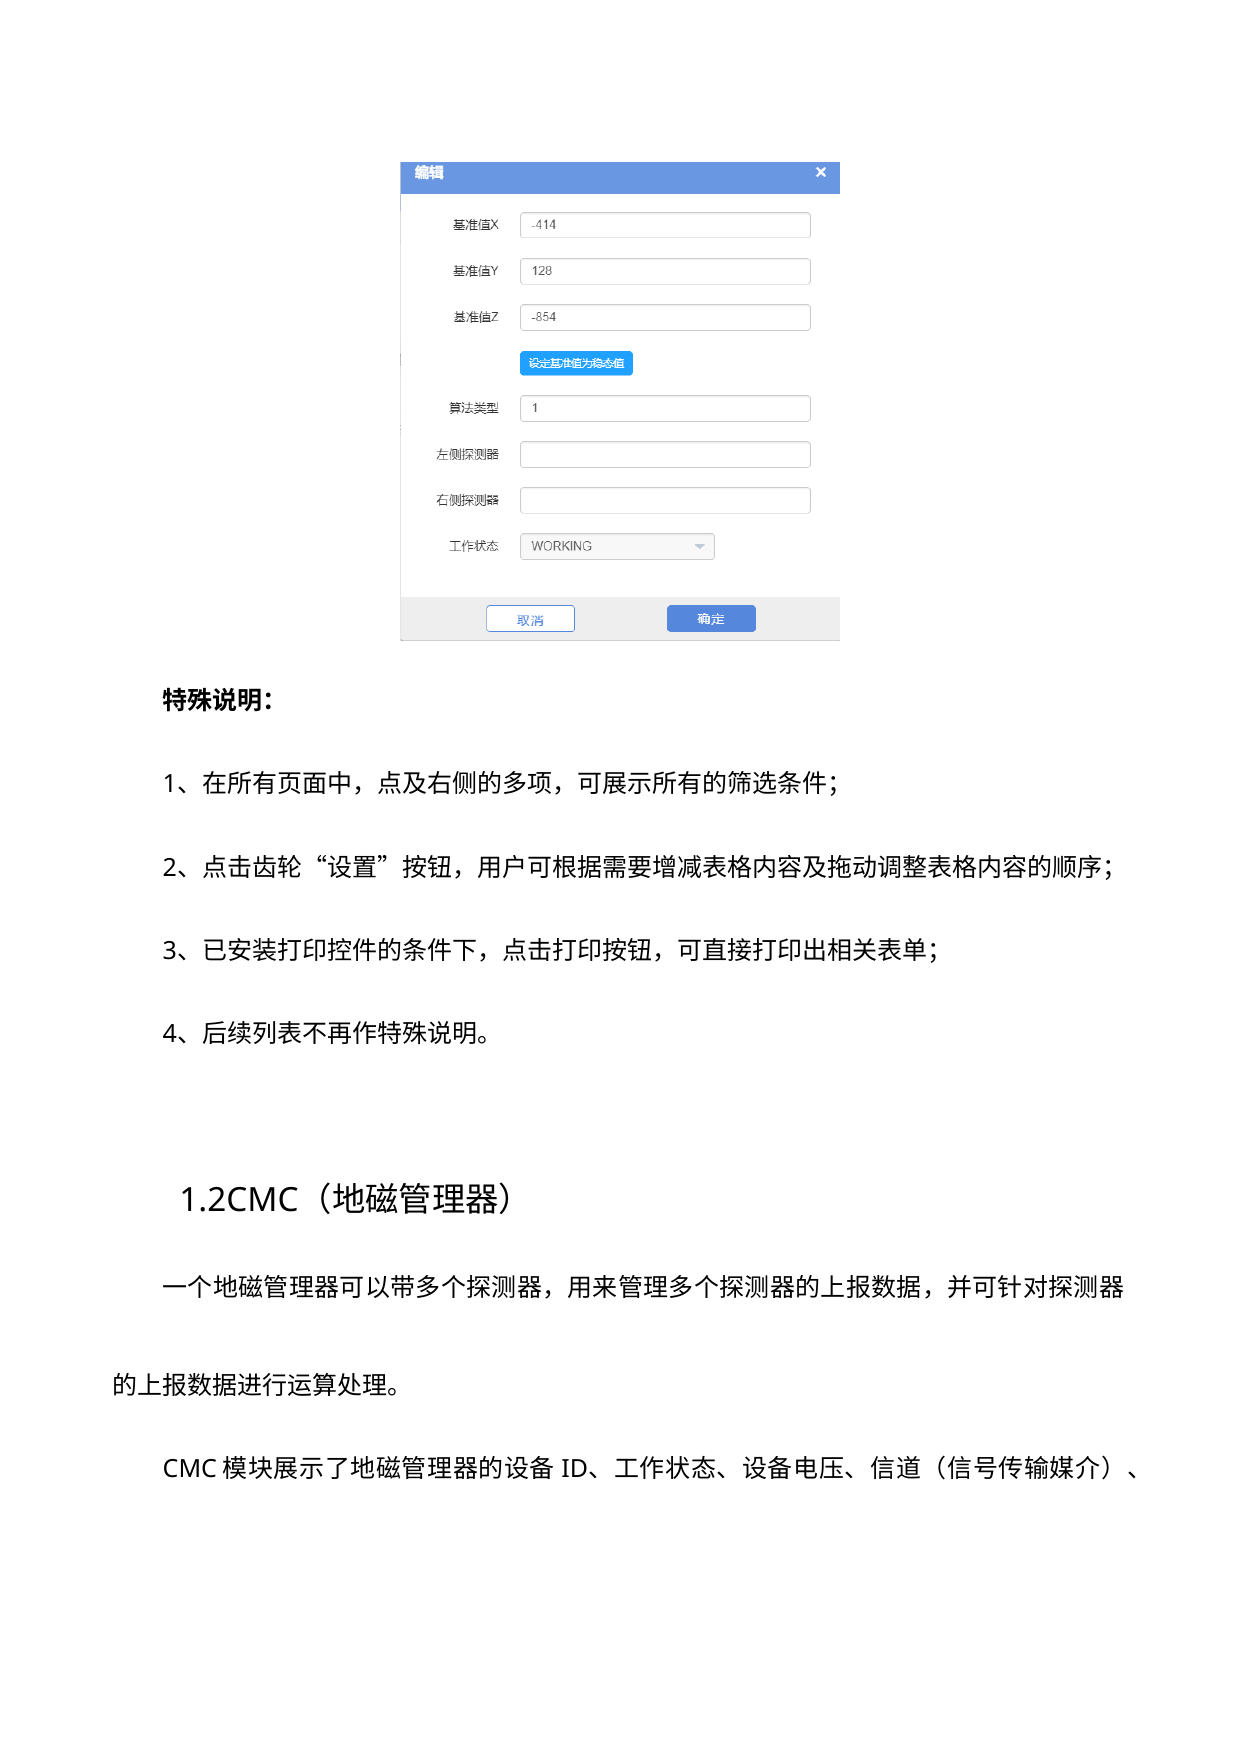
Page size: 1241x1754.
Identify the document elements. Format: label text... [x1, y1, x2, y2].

list 后续列表不再作特殊说明。 [112, 999, 1128, 1064]
list 点击齿轮“设置”按钮，用户可根据需要增减表格内容及拖动调整表格内容的顺序； [112, 833, 1128, 898]
list 1.2CMC（地磁管理器） [112, 1164, 1128, 1229]
list 在所有页面中，点及右侧的多项，可展示所有的筛选条件； [112, 749, 1128, 814]
picture [400, 162, 840, 641]
list 已安装打印控件的条件下，点击打印按钮，可直接打印出相关表单； [112, 916, 1128, 981]
list 一个地磁管理器可以带多个探测器，用来管理多个探测器的上报数据，并可针对探测器的上报数据进行运算处理。 [112, 1253, 1128, 1416]
list CMC模块展示了地磁管理器的设备ID、工作状态、设备电压、信道（信号传输媒介）、版本号、IP、Port、探测器个数、最后上线时间和在线状态等信息。 [112, 1434, 1128, 1499]
list 特殊说明： [112, 666, 1128, 731]
